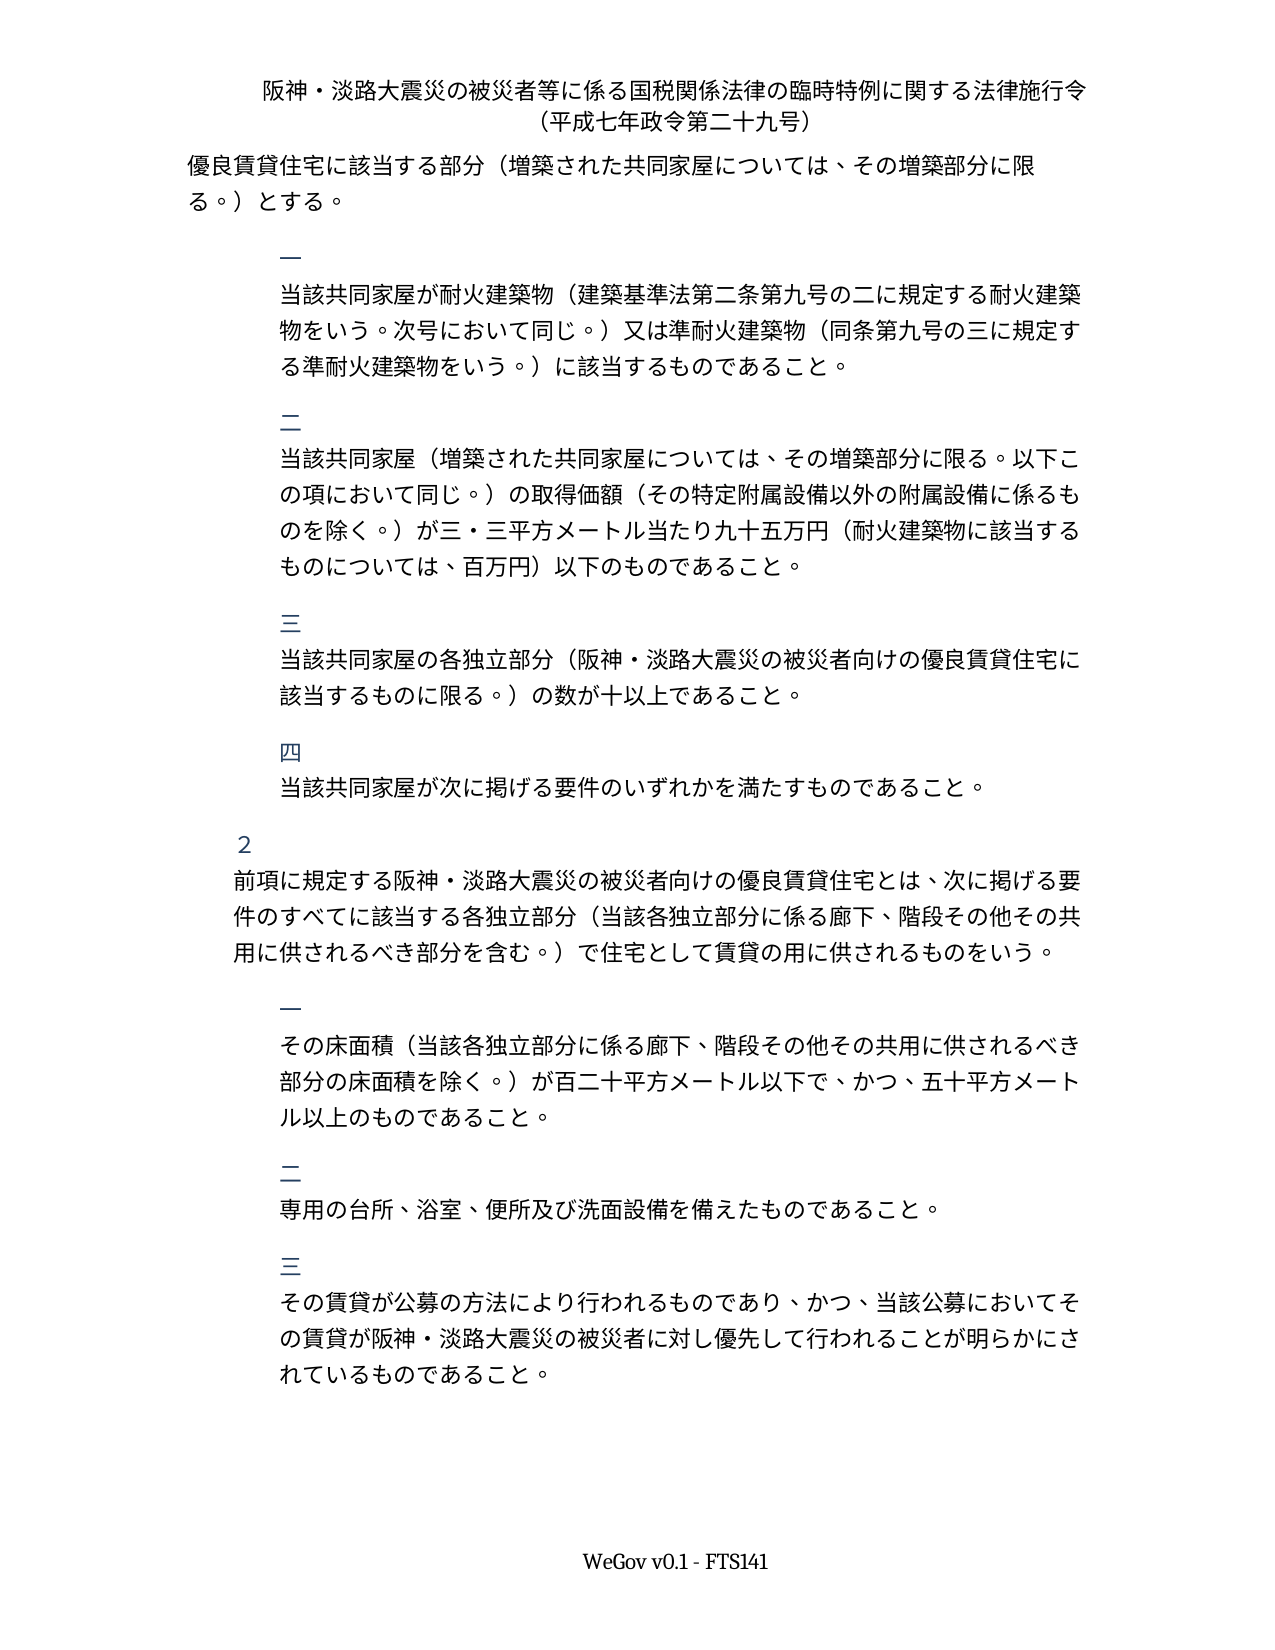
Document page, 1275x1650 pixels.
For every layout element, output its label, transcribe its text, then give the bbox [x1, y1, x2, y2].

subtitle 二 [279, 407, 1087, 438]
text 当該共同家屋が耐火建築物（建築基準法第二条第九号の二に規定する耐火建築物をいう。次号において同じ。）又は準耐火建築物（同条第九号の三に規定する準耐火建築物をいう。）に該当するものであること。 [279, 279, 1087, 382]
text 前項に規定する阪神・淡路大震災の被災者向けの優良賃貸住宅とは、次に掲げる要件のすべてに該当する各独立部分（当該各独立部分に係る廊下、階段その他その共用に供されるべき部分を含む。）で住宅として賃貸の用に供されるものをいう。 [233, 865, 1087, 968]
subtitle 三 [279, 608, 1087, 639]
text 専用の台所、浴室、便所及び洗面設備を備えたものであること。 [279, 1194, 1087, 1226]
subtitle ２ [233, 829, 1087, 860]
text 当該共同家屋（増築された共同家屋については、その増築部分に限る。以下この項において同じ。）の取得価額（その特定附属設備以外の附属設備に係るものを除く。）が三・三平方メートル当たり九十五万円（耐火建築物に該当するものについては、百万円）以下のものであること。 [279, 443, 1087, 582]
subtitle 三 [279, 1251, 1087, 1282]
text その床面積（当該各独立部分に係る廊下、階段その他その共用に供されるべき部分の床面積を除く。）が百二十平方メートル以下で、かつ、五十平方メートル以上のものであること。 [279, 1030, 1087, 1133]
subtitle 一 [279, 994, 1087, 1025]
subtitle 一 [279, 243, 1087, 274]
text 当該共同家屋が次に掲げる要件のいずれかを満たすものであること。 [279, 772, 1087, 804]
text その賃貸が公募の方法により行われるものであり、かつ、当該公募においてその賃貸が阪神・淡路大震災の被災者に対し優先して行われることが明らかにされているものであること。 [279, 1287, 1087, 1390]
subtitle 四 [279, 736, 1087, 768]
subtitle 二 [279, 1158, 1087, 1189]
text 当該共同家屋の各独立部分（阪神・淡路大震災の被災者向けの優良賃貸住宅に該当するものに限る。）の数が十以上であること。 [279, 644, 1087, 711]
